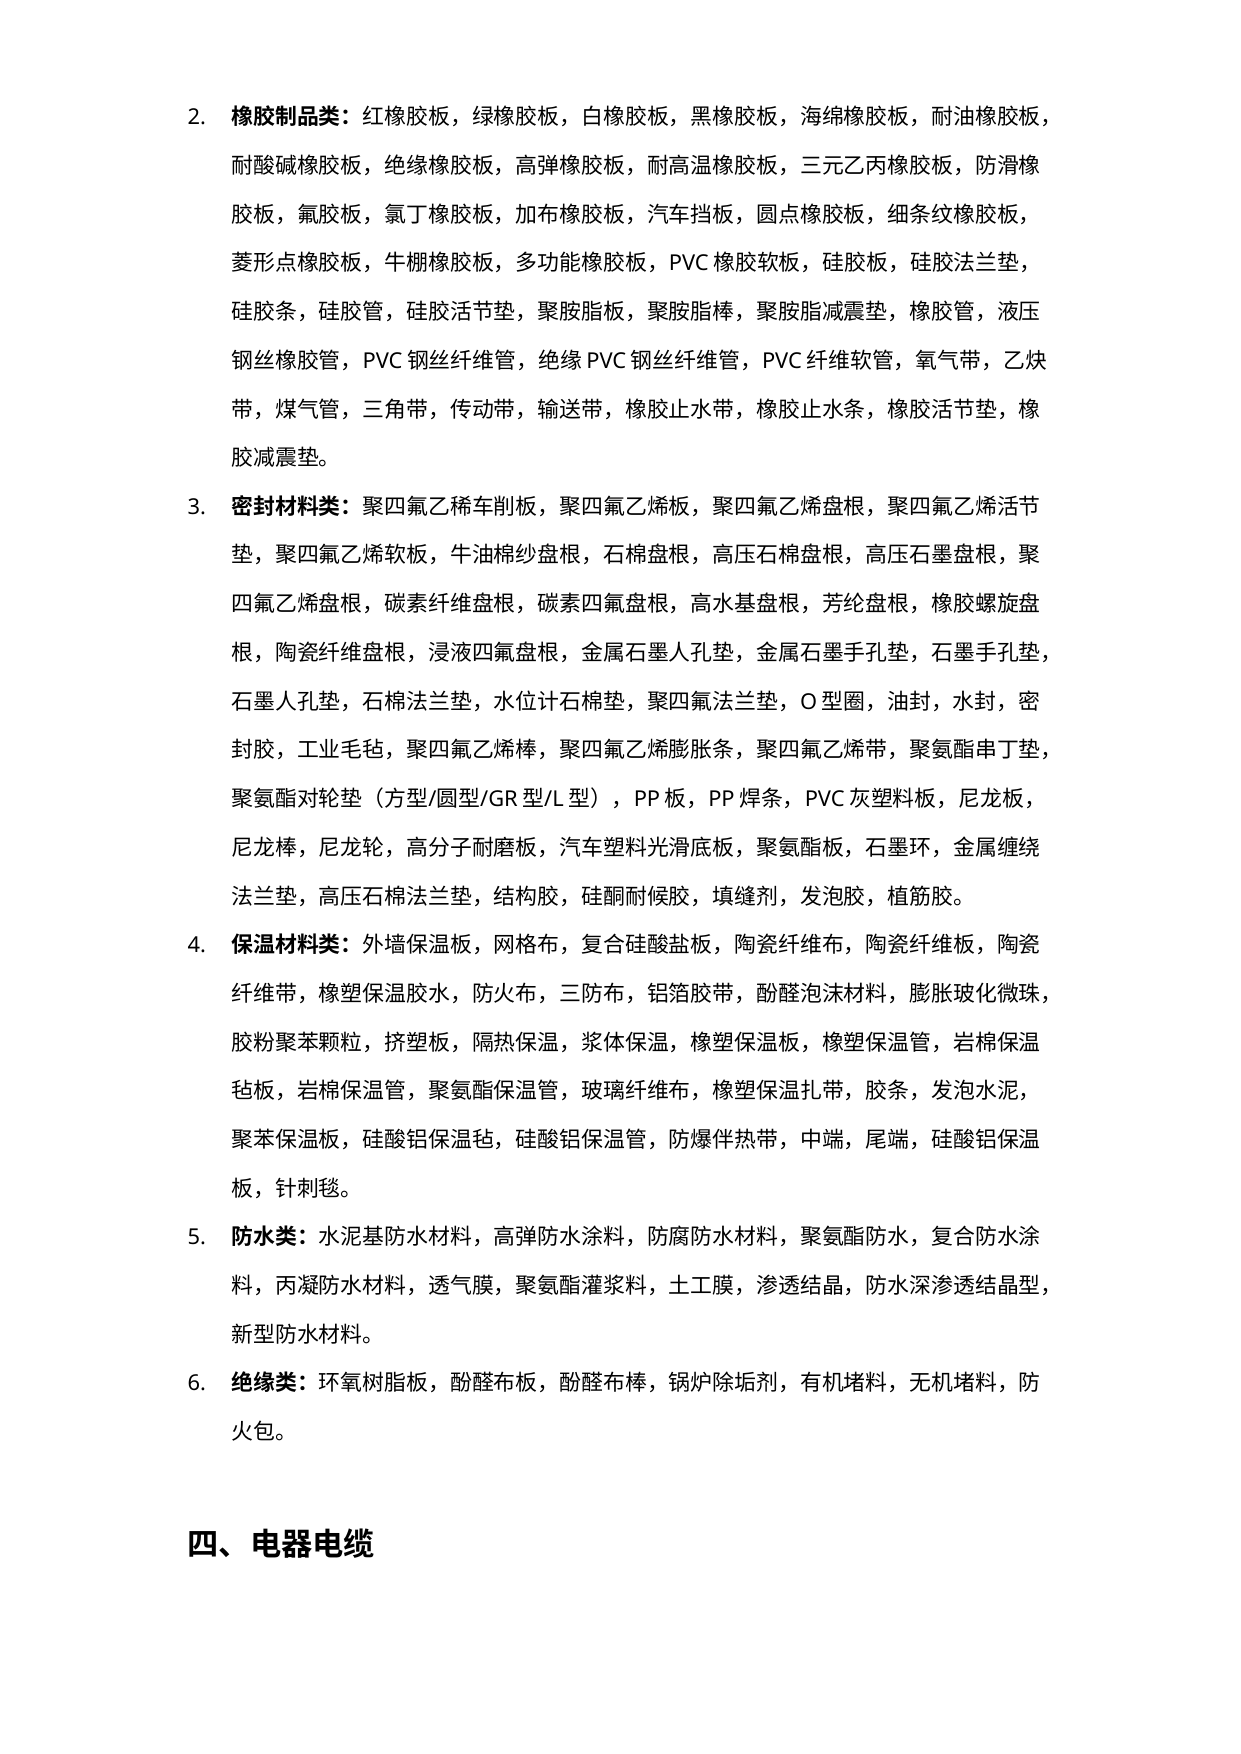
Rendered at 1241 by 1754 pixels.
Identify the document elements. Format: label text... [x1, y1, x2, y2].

list 保温材料类：外墙保温板，网格布，复合硅酸盐板，陶瓷纤维布，陶瓷纤维板，陶瓷纤维带，橡塑保温胶水，防火布，三防布，铝箔胶带，酚醛泡沫材料，膨胀玻化微珠，胶粉聚苯颗粒，挤塑板，隔热保温，浆体保温，橡塑保温板，橡塑保温管，岩棉保温毡板，岩棉保温管，聚氨酯保温管，玻璃纤维布，橡塑保温扎带，胶条，发泡水泥，聚苯保温板，硅酸铝保温毡，硅酸铝保温管，防爆伴热带，中端，尾端，硅酸铝保温板，针刺毯。 [187, 927, 1053, 1203]
list 绝缘类：环氧树脂板，酚醛布板，酚醛布棒，锅炉除垢剂，有机堵料，无机堵料，防火包。 [187, 1364, 1053, 1446]
list 橡胶制品类：红橡胶板，绿橡胶板，白橡胶板，黑橡胶板，海绵橡胶板，耐油橡胶板，耐酸碱橡胶板，绝缘橡胶板，高弹橡胶板，耐高温橡胶板，三元乙丙橡胶板，防滑橡胶板，氟胶板，氯丁橡胶板，加布橡胶板，汽车挡板，圆点橡胶板，细条纹橡胶板，菱形点橡胶板，牛棚橡胶板，多功能橡胶板，PVC橡胶软板，硅胶板，硅胶法兰垫，硅胶条，硅胶管，硅胶活节垫，聚胺脂板，聚胺脂棒，聚胺脂减震垫，橡胶管，液压钢丝橡胶管，PVC钢丝纤维管，绝缘PVC钢丝纤维管，PVC纤维软管，氧气带，乙炔带，煤气管，三角带，传动带，输送带，橡胶止水带，橡胶止水条，橡胶活节垫，橡胶减震垫。 [187, 99, 1053, 472]
list 防水类：水泥基防水材料，高弹防水涂料，防腐防水材料，聚氨酯防水，复合防水涂料，丙凝防水材料，透气膜，聚氨酯灌浆料，土工膜，渗透结晶，防水深渗透结晶型，新型防水材料。 [187, 1219, 1053, 1349]
list 密封材料类：聚四氟乙稀车削板，聚四氟乙烯板，聚四氟乙烯盘根，聚四氟乙烯活节垫，聚四氟乙烯软板，牛油棉纱盘根，石棉盘根，高压石棉盘根，高压石墨盘根，聚四氟乙烯盘根，碳素纤维盘根，碳素四氟盘根，高水基盘根，芳纶盘根，橡胶螺旋盘根，陶瓷纤维盘根，浸液四氟盘根，金属石墨人孔垫，金属石墨手孔垫，石墨手孔垫，石墨人孔垫，石棉法兰垫，水位计石棉垫，聚四氟法兰垫，O型圈，油封，水封，密封胶，工业毛毡，聚四氟乙烯棒，聚四氟乙烯膨胀条，聚四氟乙烯带，聚氨酯串丁垫，聚氨酯对轮垫（方型/圆型/GR型/L型），PP板，PP焊条，PVC灰塑料板，尼龙板，尼龙棒，尼龙轮，高分子耐磨板，汽车塑料光滑底板，聚氨酯板，石墨环，金属缠绕法兰垫，高压石棉法兰垫，结构胶，硅酮耐候胶，填缝剂，发泡胶，植筋胶。 [187, 488, 1053, 911]
text 四、电器电缆 [187, 1509, 1053, 1574]
